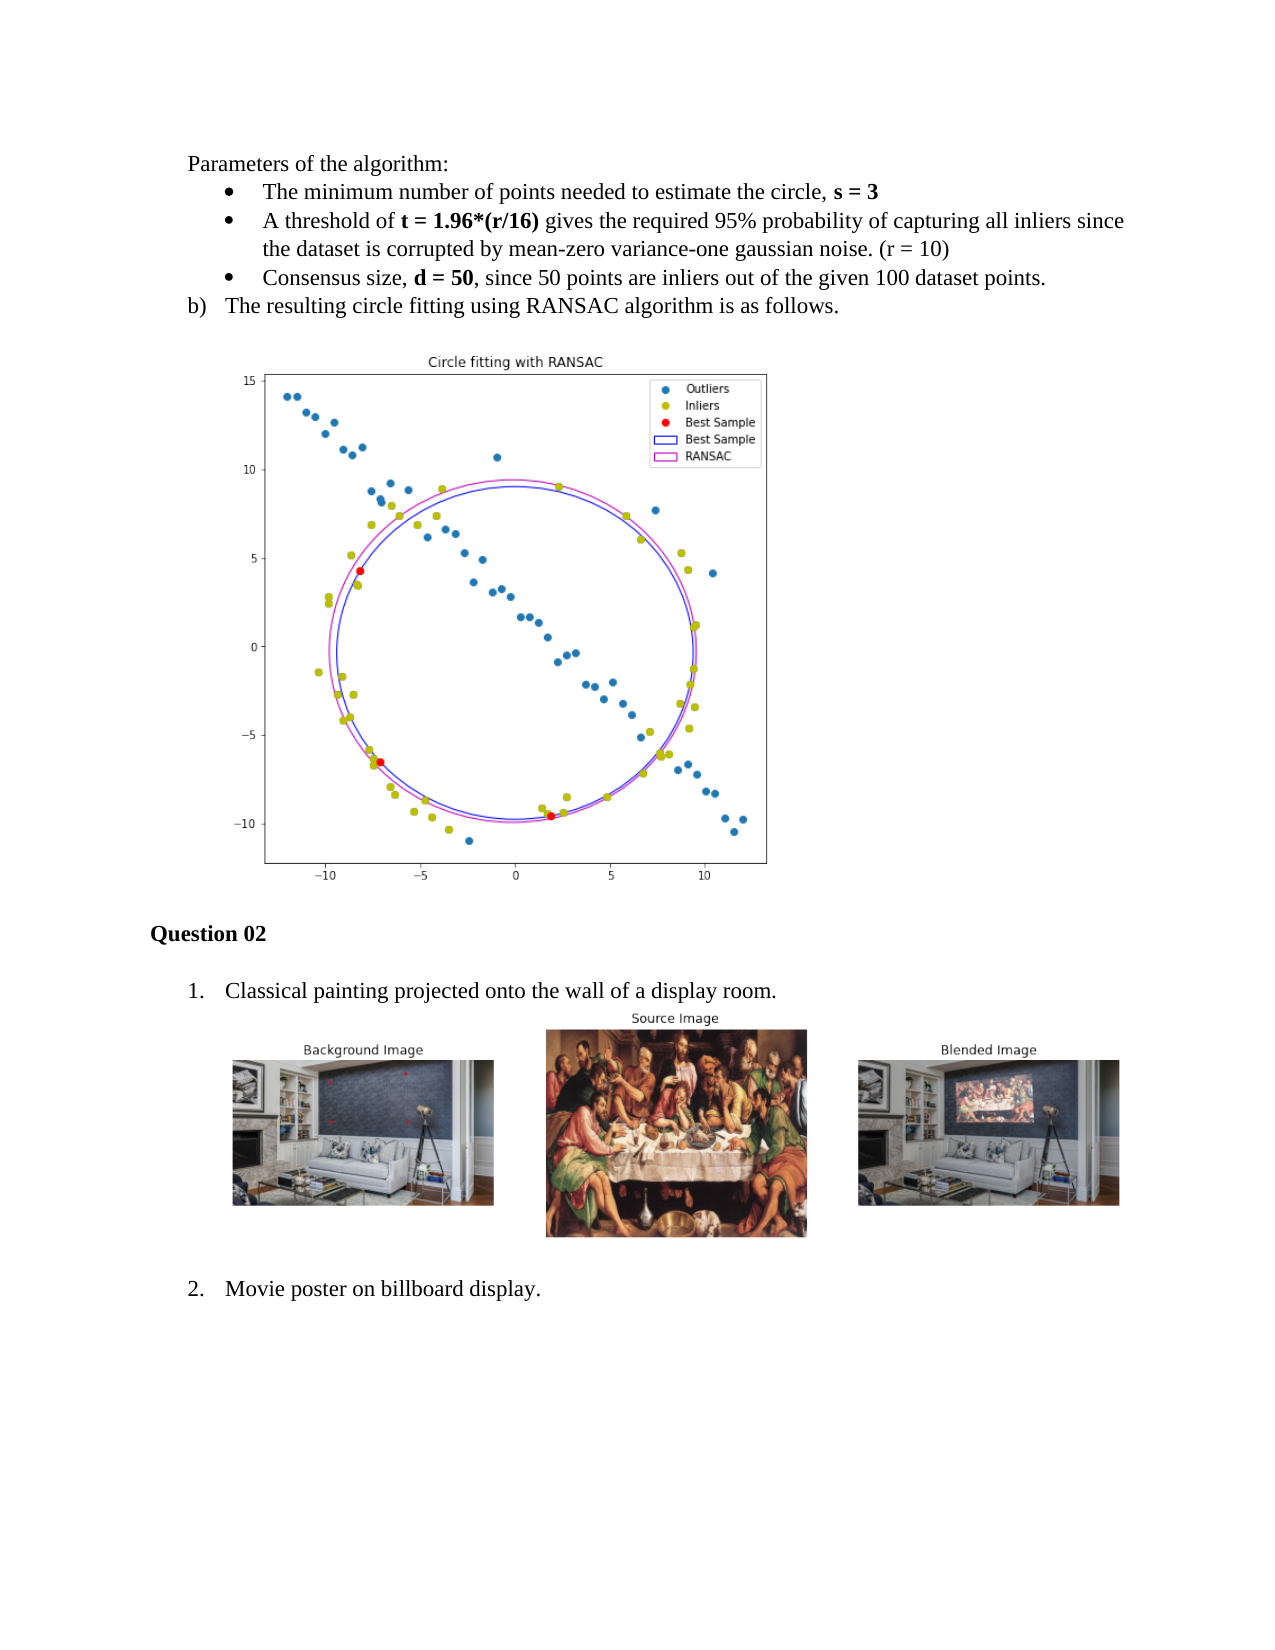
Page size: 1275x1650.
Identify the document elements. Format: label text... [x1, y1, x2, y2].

text Question 02 [150, 920, 1125, 946]
picture [225, 1005, 1125, 1245]
list Consensus size, d = 50, since 50 points are inliers out of the given 100 dataset points. [225, 264, 1125, 290]
text Parameters of the algorithm: [187, 150, 1125, 176]
list The minimum number of points needed to estimate the circle, s = 3 [225, 178, 1125, 205]
picture [225, 349, 773, 890]
list Movie poster on billboard display. [187, 1275, 1125, 1302]
list The resulting circle fitting using RANSAC algorithm is as follows. [187, 292, 1125, 318]
list A threshold of t = 1.96*(r/16) gives the required 95% probability of capturing all inliers since the dataset is corrupted by mean-zero variance-one gaussian noise. (r = 10) [225, 207, 1125, 262]
list Classical painting projected onto the wall of a display room. [187, 977, 1125, 1003]
